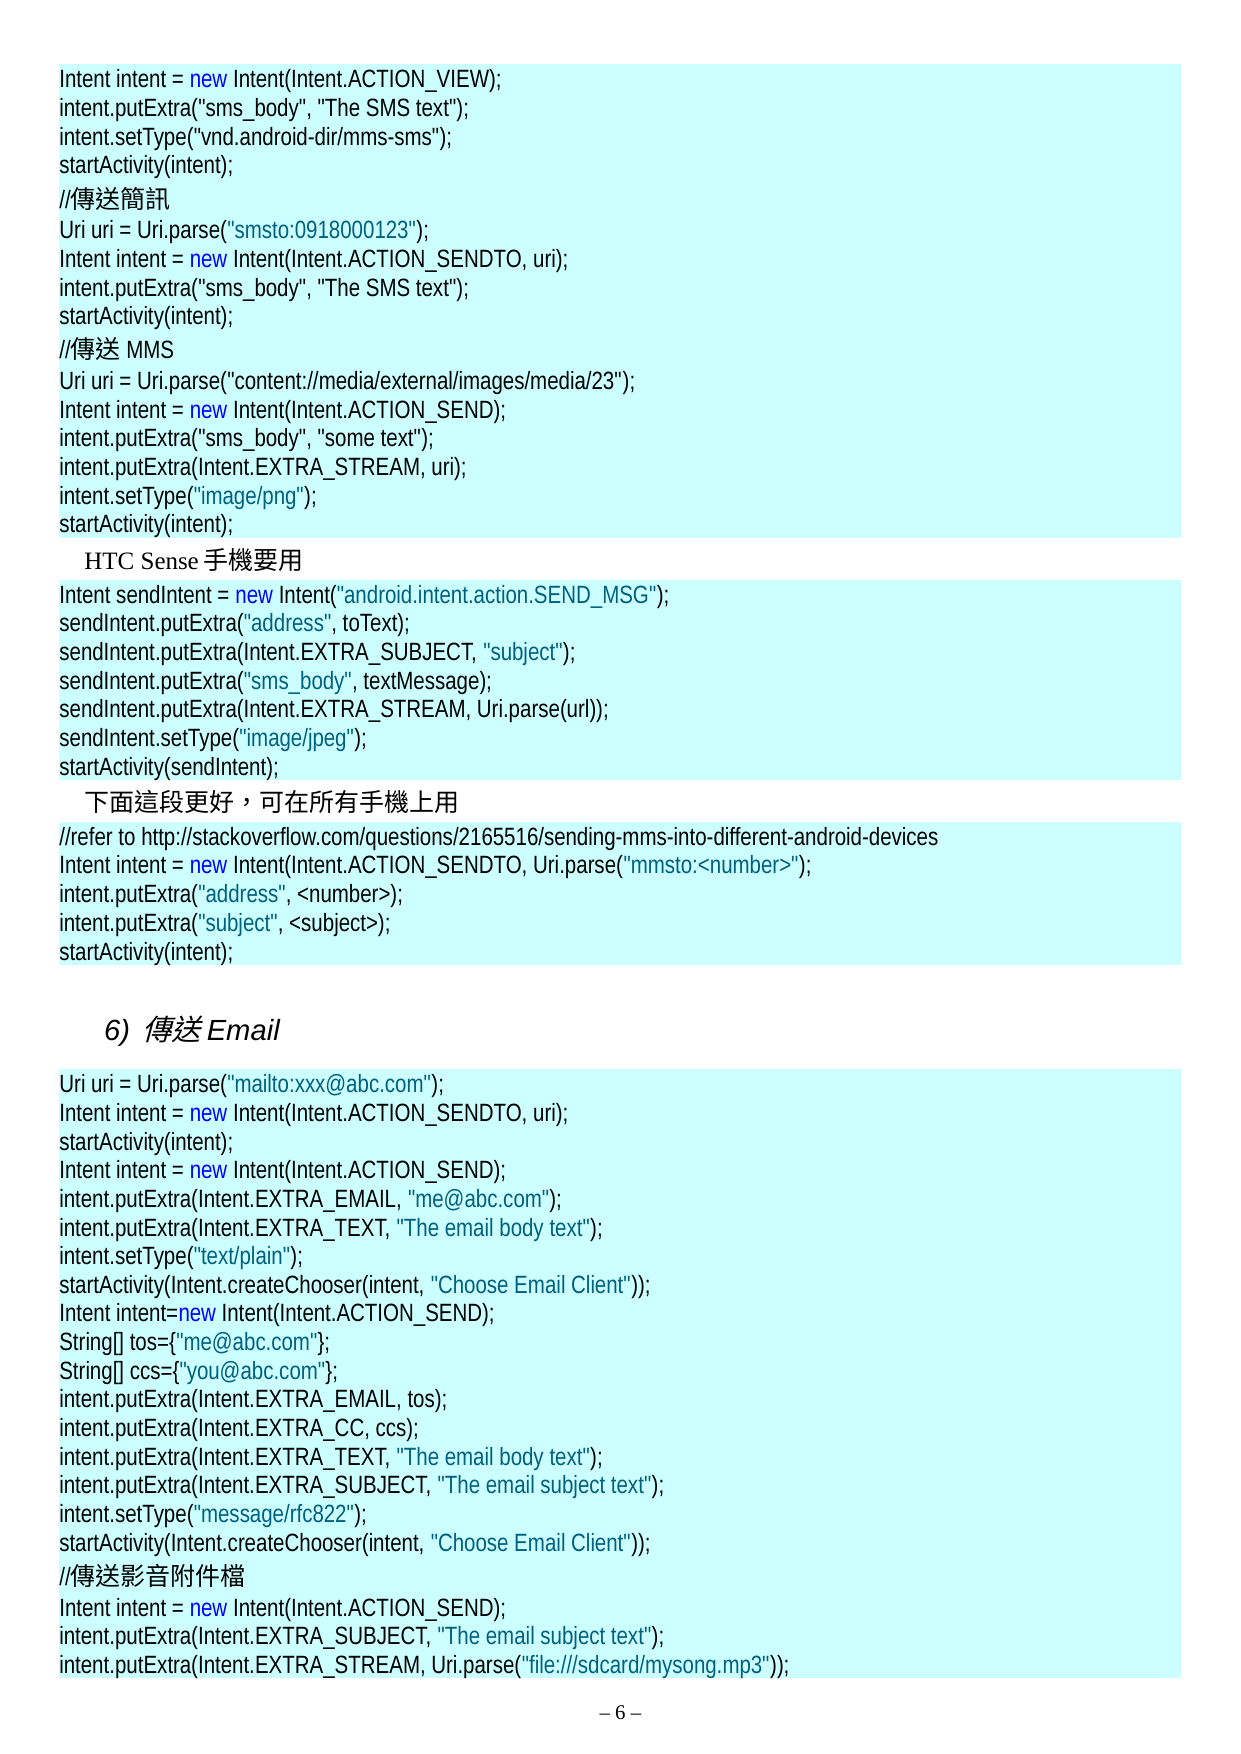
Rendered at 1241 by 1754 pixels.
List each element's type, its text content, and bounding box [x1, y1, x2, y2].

text HTC Sense手機要用 [59, 538, 1181, 580]
text String[] ccs={"you@abc.com"}; [59, 1356, 1181, 1384]
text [59, 1528, 1181, 1556]
text 下面這段更好，可在所有手機上用 [59, 780, 1181, 822]
text intent.setType("message/rfc822"); [59, 1499, 1181, 1528]
text Intent intent = new Intent(Intent.ACTION_SEND); [59, 1155, 1181, 1184]
text //refer to http://stackoverflow.com/questions/2165516/sending-mms-into-different-android-devices [59, 822, 1181, 851]
text intent.putExtra("address", <number>); [59, 879, 1181, 908]
text startActivity(intent); [59, 509, 1181, 538]
text intent.setType("text/plain"); [59, 1241, 1181, 1270]
text Intent sendIntent = new Intent("android.intent.action.SEND_MSG"); [59, 580, 1181, 608]
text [59, 1592, 1181, 1621]
text String[] tos={"me@abc.com"}; [59, 1327, 1181, 1356]
text intent.putExtra(Intent.EXTRA_EMAIL, "me@abc.com"); [59, 1184, 1181, 1212]
text intent.putExtra("sms_body", "The SMS text"); [59, 273, 1181, 301]
text intent.putExtra("sms_body", "The SMS text"); [59, 93, 1181, 122]
text //傳送 MMS [59, 330, 1181, 366]
subtitle 傳送 Email [130, 986, 1181, 1069]
text startActivity(sendIntent); [59, 752, 1181, 780]
text intent.putExtra(Intent.EXTRA_CC, ccs); [59, 1413, 1181, 1442]
text intent.putExtra(Intent.EXTRA_TEXT, "The email body text"); [59, 1212, 1181, 1241]
text //傳送簡訊 [59, 179, 1181, 215]
text Intent intent = new Intent(Intent.ACTION_SENDTO, uri); [59, 1098, 1181, 1127]
text startActivity(Intent.createChooser(intent, "Choose Email Client")); [59, 1270, 1181, 1298]
text Intent intent = new Intent(Intent.ACTION_SEND); [59, 395, 1181, 423]
text Intent intent = new Intent(Intent.ACTION_SENDTO, Uri.parse("mmsto:<number>"); [59, 851, 1181, 879]
text sendIntent.putExtra("sms_body", textMessage); [59, 666, 1181, 694]
text Uri uri = Uri.parse("mailto:xxx@abc.com"); [59, 1069, 1181, 1098]
text //傳送影音附件檔 [59, 1556, 1181, 1592]
text intent.putExtra("subject", <subject>); [59, 908, 1181, 936]
text intent.putExtra("sms_body", "some text"); [59, 423, 1181, 452]
text startActivity(intent); [59, 150, 1181, 179]
text sendIntent.setType("image/jpeg"); [59, 723, 1181, 752]
text intent.putExtra(Intent.EXTRA_EMAIL, tos); [59, 1384, 1181, 1413]
text Intent intent = new Intent(Intent.ACTION_VIEW); [59, 64, 1181, 93]
text intent.putExtra(Intent.EXTRA_STREAM, Uri.parse("file:///sdcard/mysong.mp3")); [59, 1650, 1181, 1678]
text Uri uri = Uri.parse("content://media/external/images/media/23"); [59, 366, 1181, 395]
text intent.setType("vnd.android-dir/mms-sms"); [59, 122, 1181, 150]
text intent.putExtra(Intent.EXTRA_SUBJECT, "The email subject text"); [59, 1470, 1181, 1499]
text sendIntent.putExtra(Intent.EXTRA_SUBJECT, "subject"); [59, 637, 1181, 666]
text startActivity(intent); [59, 1127, 1181, 1155]
text intent.putExtra(Intent.EXTRA_TEXT, "The email body text"); [59, 1442, 1181, 1470]
text intent.putExtra(Intent.EXTRA_STREAM, uri); [59, 452, 1181, 481]
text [59, 1621, 1181, 1650]
text intent.setType("image/png"); [59, 481, 1181, 509]
text sendIntent.putExtra("address", toText); [59, 608, 1181, 637]
text Uri uri = Uri.parse("smsto:0918000123"); [59, 215, 1181, 244]
text startActivity(intent); [59, 936, 1181, 965]
text startActivity(intent); [59, 301, 1181, 330]
text Intent intent=new Intent(Intent.ACTION_SEND); [59, 1298, 1181, 1327]
text Intent intent = new Intent(Intent.ACTION_SENDTO, uri); [59, 244, 1181, 273]
text sendIntent.putExtra(Intent.EXTRA_STREAM, Uri.parse(url)); [59, 694, 1181, 723]
